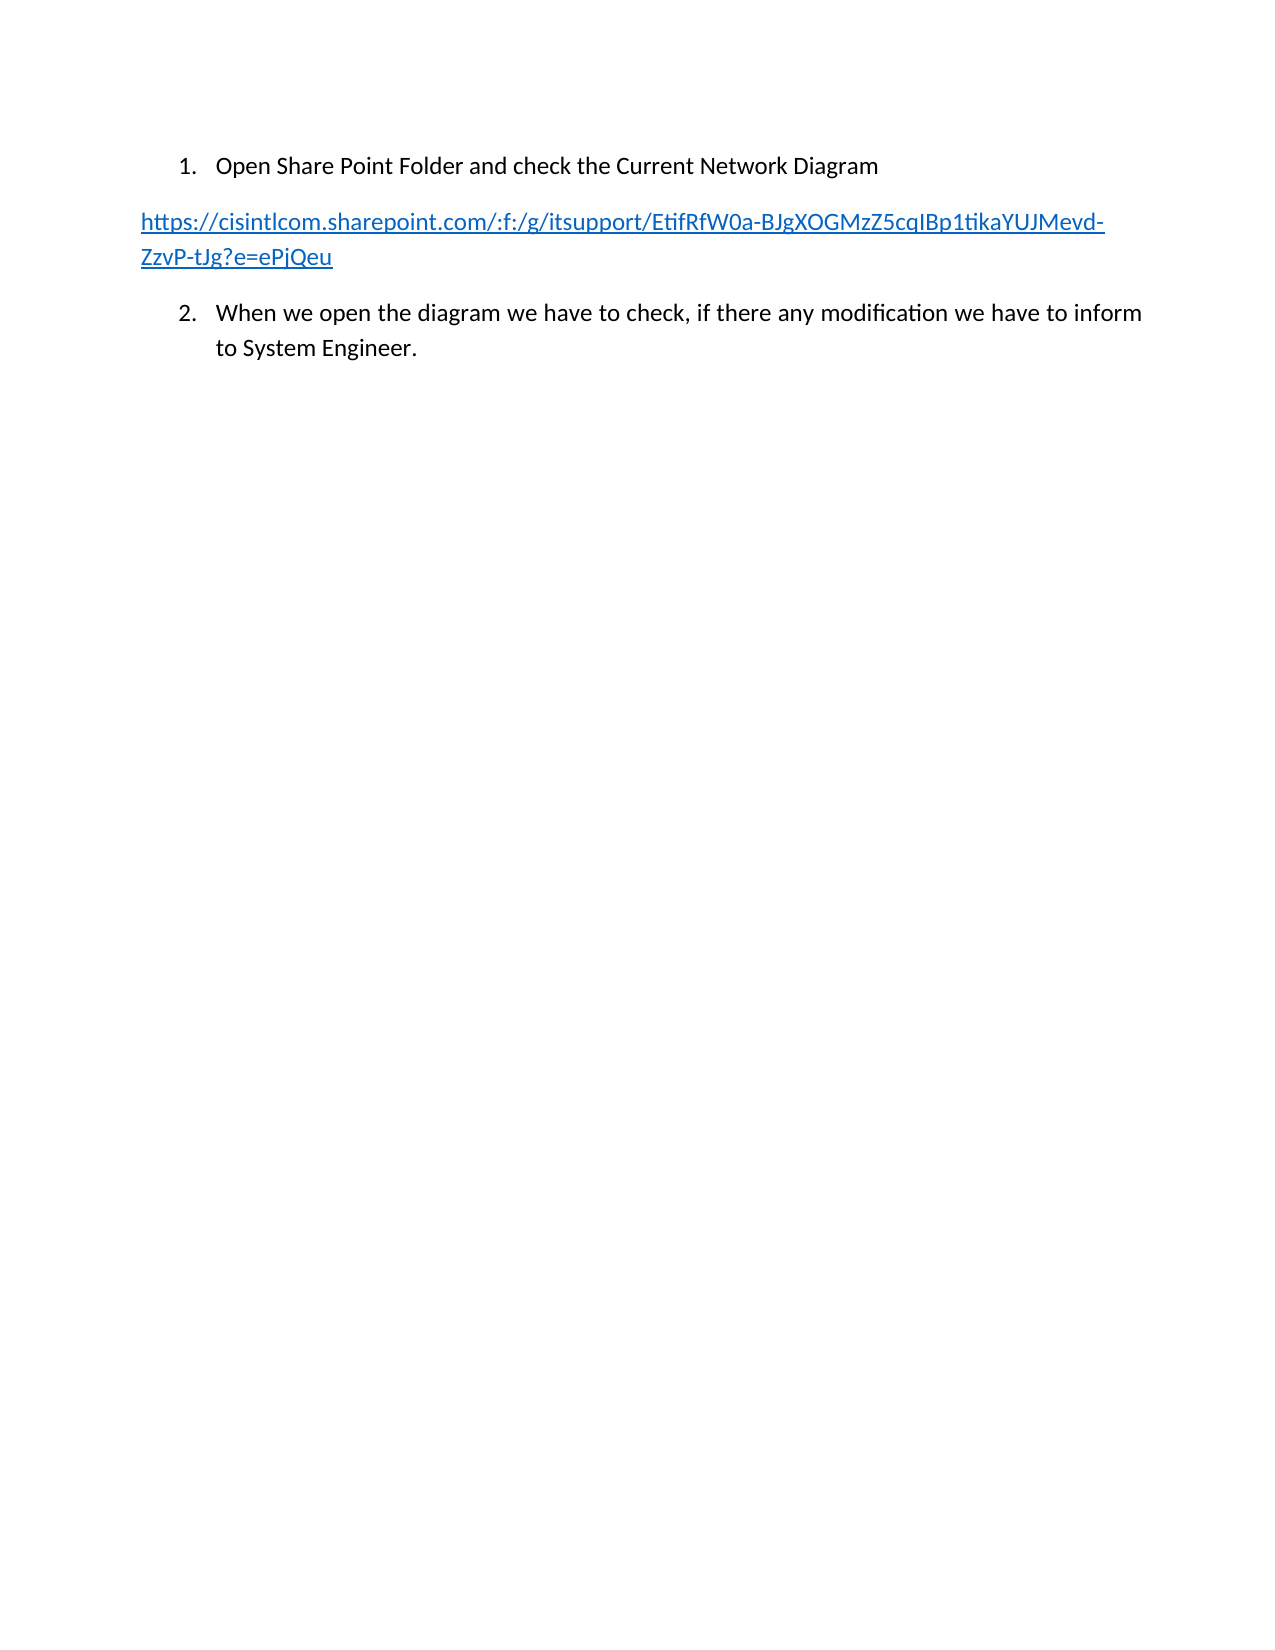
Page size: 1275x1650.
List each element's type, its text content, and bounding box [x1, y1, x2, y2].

list When we open the diagram we have to check, if there any modification we have to inform to System Engineer. [178, 297, 1144, 362]
text https://cisintlcom.sharepoint.com/:f:/g/itsupport/EtifRfW0a-BJgXOGMzZ5cqIBp1tikaYUJMevd-ZzvP-tJg?e=ePjQeu [141, 206, 1144, 271]
list Open Share Point Folder and check the Current Network Diagram [178, 150, 1144, 181]
